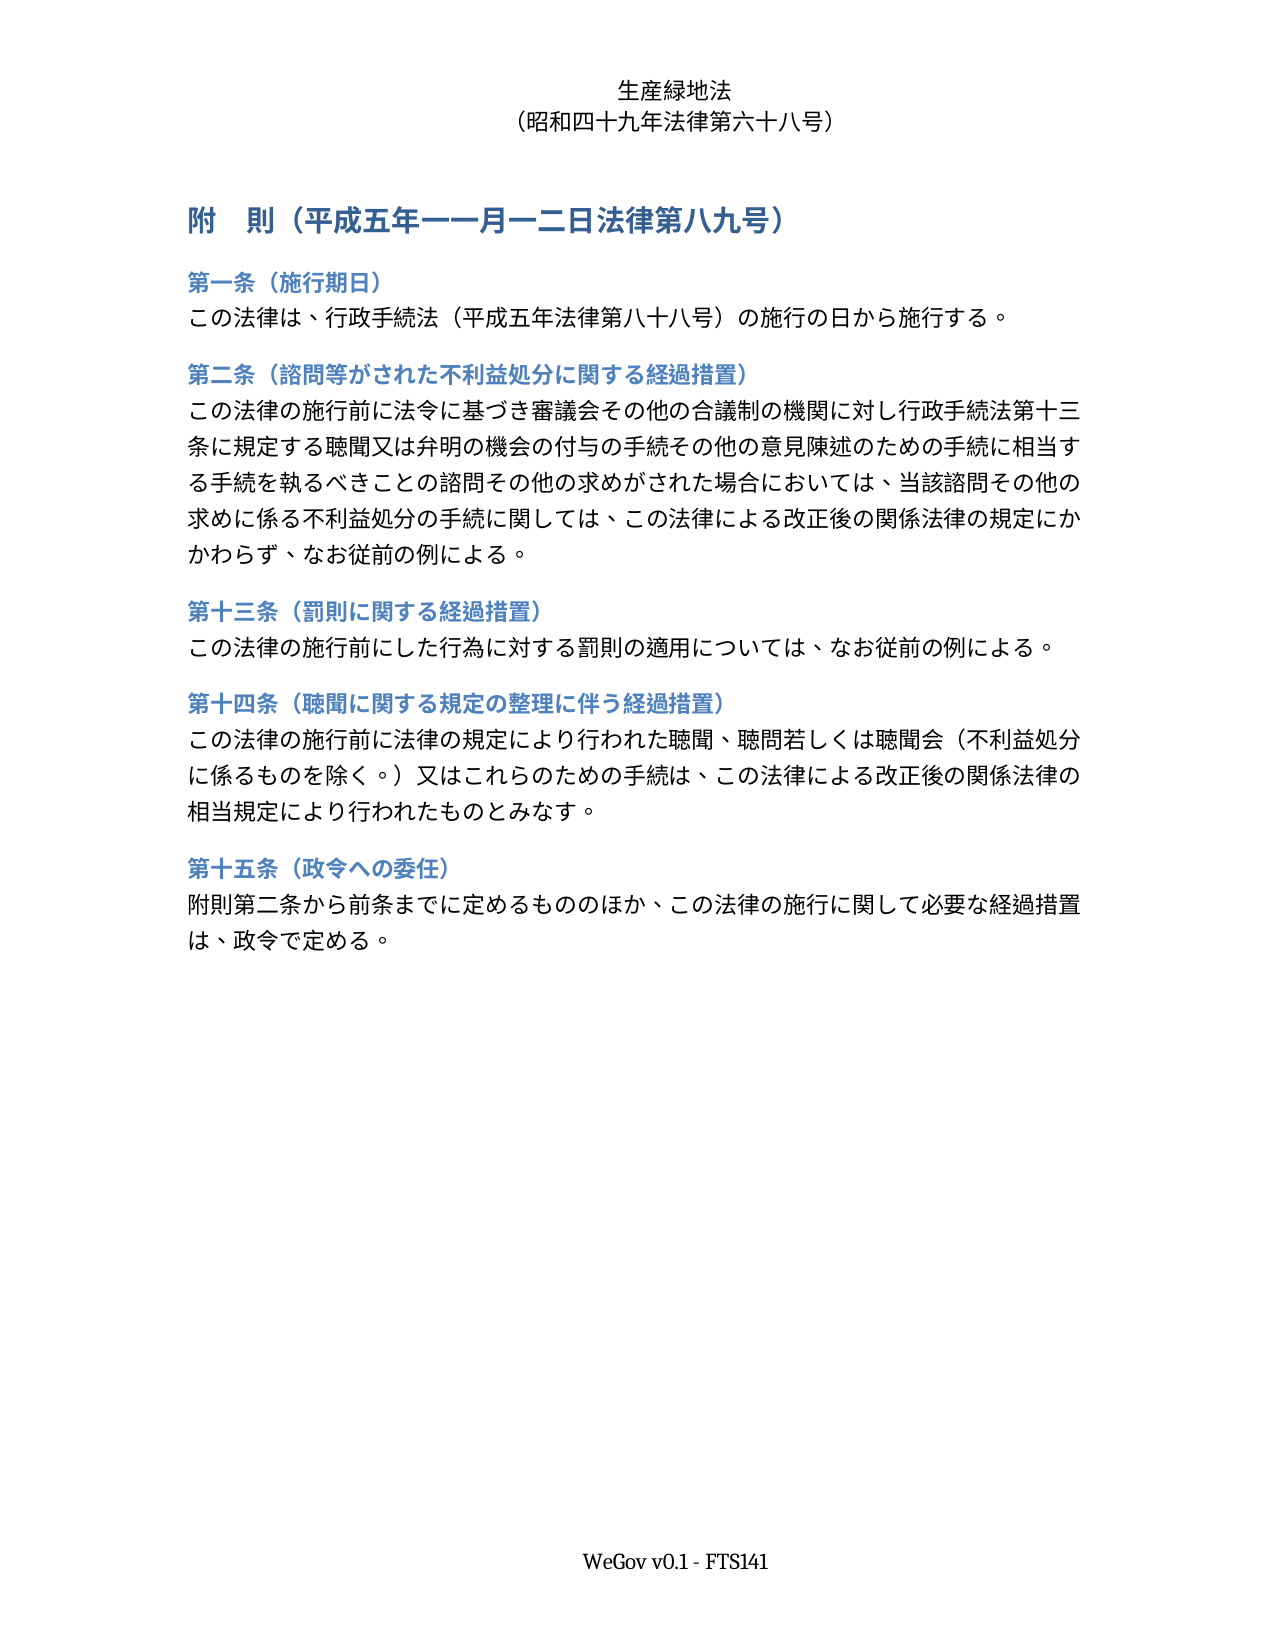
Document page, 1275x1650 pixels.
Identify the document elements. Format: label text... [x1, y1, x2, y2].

text この法律の施行前に法令に基づき審議会その他の合議制の機関に対し行政手続法第十三条に規定する聴聞又は弁明の機会の付与の手続その他の意見陳述のための手続に相当する手続を執るべきことの諮問その他の求めがされた場合においては、当該諮問その他の求めに係る不利益処分の手続に関しては、この法律による改正後の関係法律の規定にかかわらず、なお従前の例による。 [187, 395, 1087, 570]
subtitle 附 則（平成五年一一月一二日法律第八九号） [187, 200, 1087, 240]
text 附則第二条から前条までに定めるもののほか、この法律の施行に関して必要な経過措置は、政令で定める。 [187, 889, 1087, 956]
text この法律は、行政手続法（平成五年法律第八十八号）の施行の日から施行する。 [187, 302, 1087, 334]
text この法律の施行前に法律の規定により行われた聴聞、聴問若しくは聴聞会（不利益処分に係るものを除く。）又はこれらのための手続は、この法律による改正後の関係法律の相当規定により行われたものとみなす。 [187, 724, 1087, 827]
subtitle 第十五条（政令への委任） [187, 853, 1087, 884]
subtitle 第十四条（聴聞に関する規定の整理に伴う経過措置） [187, 688, 1087, 719]
subtitle 第二条（諮問等がされた不利益処分に関する経過措置） [187, 359, 1087, 390]
subtitle 第一条（施行期日） [187, 266, 1087, 298]
text この法律の施行前にした行為に対する罰則の適用については、なお従前の例による。 [187, 632, 1087, 663]
subtitle 第十三条（罰則に関する経過措置） [187, 596, 1087, 627]
